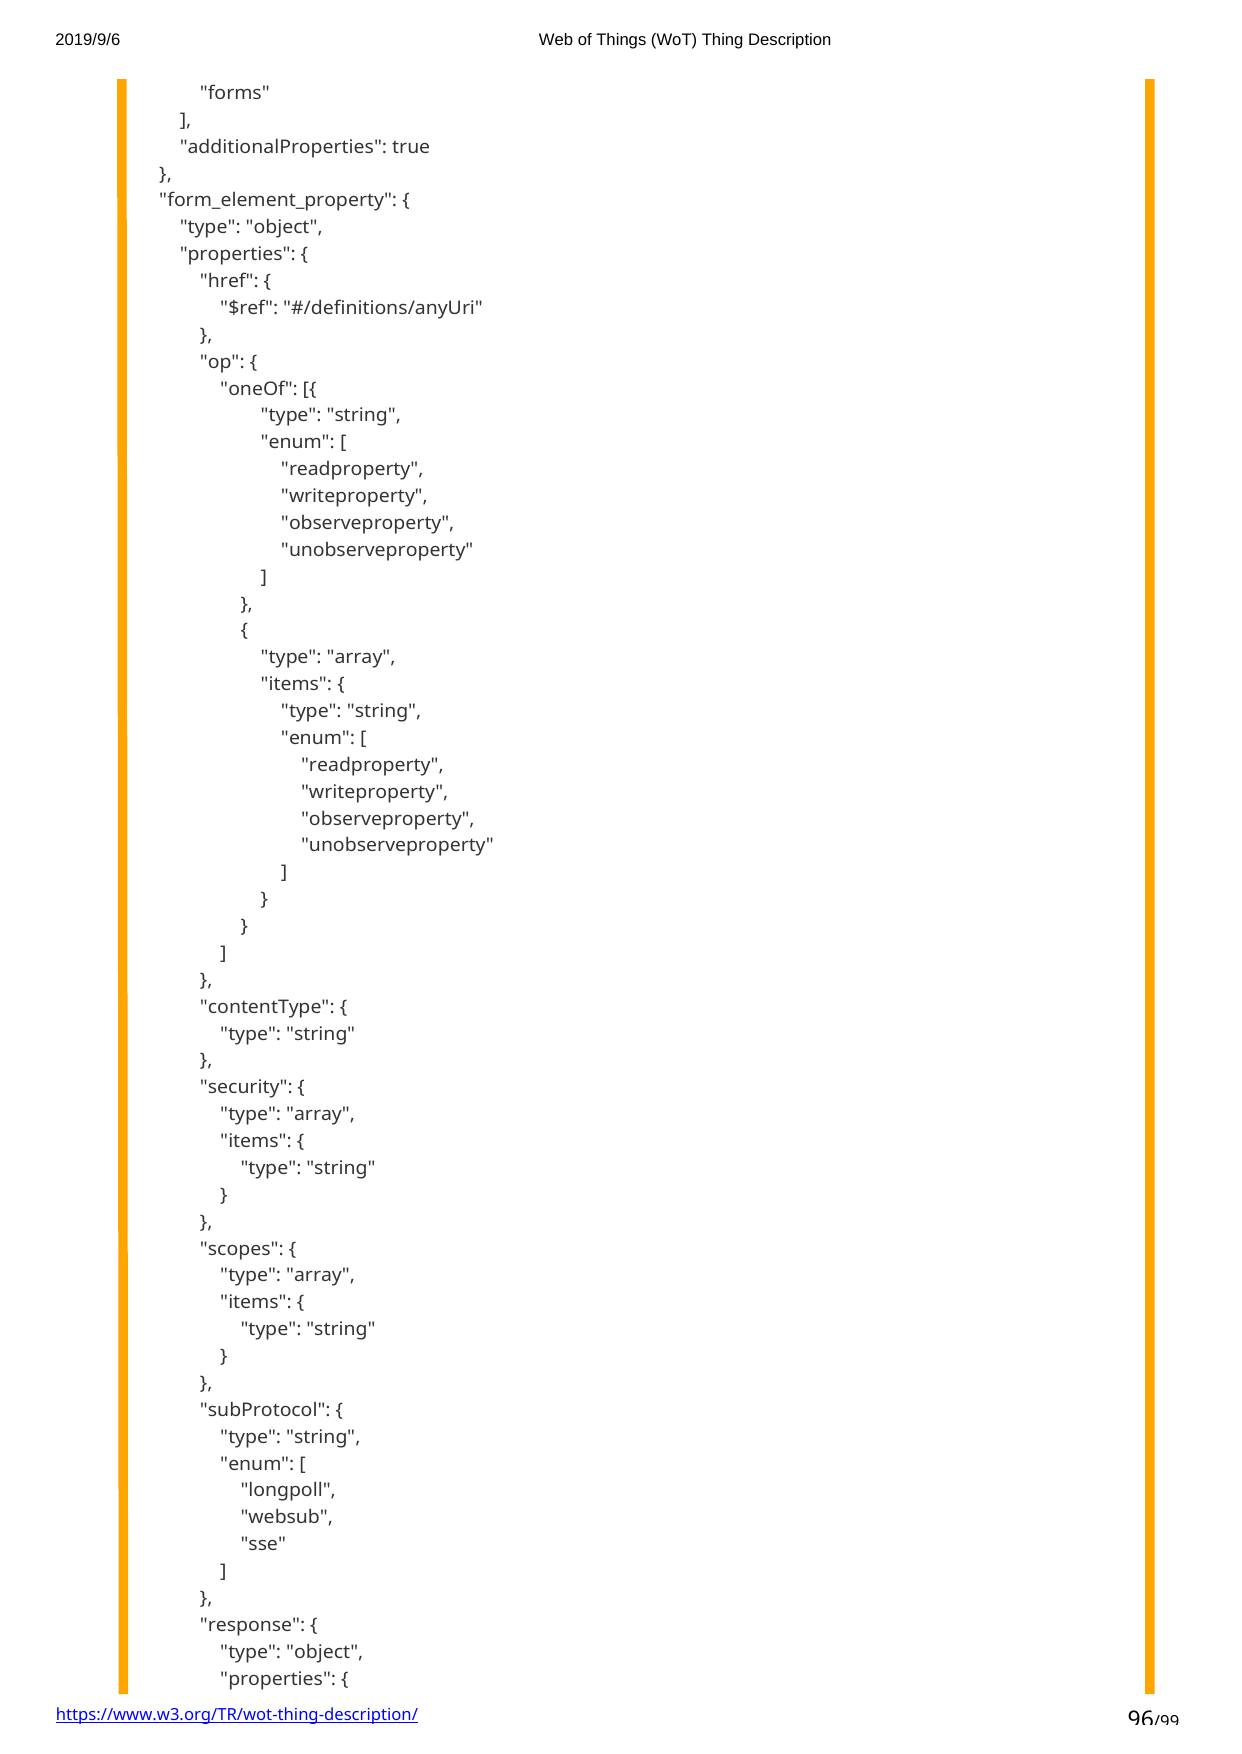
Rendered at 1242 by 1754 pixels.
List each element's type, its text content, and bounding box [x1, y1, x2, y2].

text } [128, 1181, 1145, 1207]
text "readproperty", [128, 751, 1145, 777]
text } [128, 912, 1145, 938]
text "forms" [127, 79, 1145, 105]
text "type": "object", [129, 1638, 1145, 1663]
text "writeproperty", [128, 778, 1145, 803]
text }, [128, 1369, 1145, 1395]
text ], [127, 106, 1145, 132]
text "type": "string", [128, 1423, 1145, 1448]
text }, [129, 1584, 1145, 1610]
text "sse" [129, 1530, 1145, 1556]
text "oneOf": [{ [127, 375, 1145, 400]
text "security": { [128, 1073, 1145, 1099]
text "type": "string" [128, 1315, 1145, 1341]
text }, [128, 590, 1145, 615]
text "additionalProperties": true [127, 133, 1145, 158]
text }, [127, 160, 1145, 185]
text "observeproperty", [128, 509, 1145, 535]
text "$ref": "#/definitions/anyUri" [127, 294, 1145, 320]
text "items": { [128, 1288, 1145, 1314]
text "readproperty", [127, 455, 1145, 481]
text "type": "string" [128, 1020, 1145, 1045]
text "type": "array", [128, 1100, 1145, 1126]
text }, [127, 321, 1145, 347]
text }, [128, 1047, 1145, 1072]
text "items": { [128, 1127, 1145, 1153]
text "unobserveproperty" [128, 832, 1145, 857]
text "type": "array", [128, 643, 1145, 669]
text "type": "string" [128, 1154, 1145, 1180]
text "op": { [127, 348, 1145, 373]
text "enum": [ [127, 428, 1145, 454]
text "enum": [ [128, 724, 1145, 750]
text "writeproperty", [128, 482, 1145, 508]
text ] [128, 563, 1145, 588]
text "items": { [128, 670, 1145, 696]
text "type": "string", [127, 402, 1145, 427]
text ] [128, 858, 1145, 884]
text "unobserveproperty" [128, 536, 1145, 562]
text "enum": [ [128, 1450, 1145, 1475]
text ] [129, 1557, 1145, 1583]
text { [128, 617, 1145, 642]
text "type": "string", [128, 697, 1145, 723]
text "subProtocol": { [128, 1396, 1145, 1422]
text "form_element_property": { [127, 187, 1145, 212]
text "observeproperty", [128, 805, 1145, 830]
text "websub", [128, 1503, 1145, 1529]
text ] [128, 939, 1145, 965]
text "properties": { [129, 1665, 1145, 1690]
text } [128, 1342, 1145, 1368]
text "href": { [127, 267, 1145, 293]
text "scopes": { [128, 1235, 1145, 1260]
text "longpoll", [128, 1477, 1145, 1502]
text }, [128, 1208, 1145, 1233]
text "type": "object", [127, 213, 1145, 239]
text "response": { [129, 1611, 1145, 1637]
text "type": "array", [128, 1262, 1145, 1287]
text }, [128, 966, 1145, 992]
text "properties": { [127, 240, 1145, 266]
text } [128, 885, 1145, 911]
text "contentType": { [128, 993, 1145, 1018]
